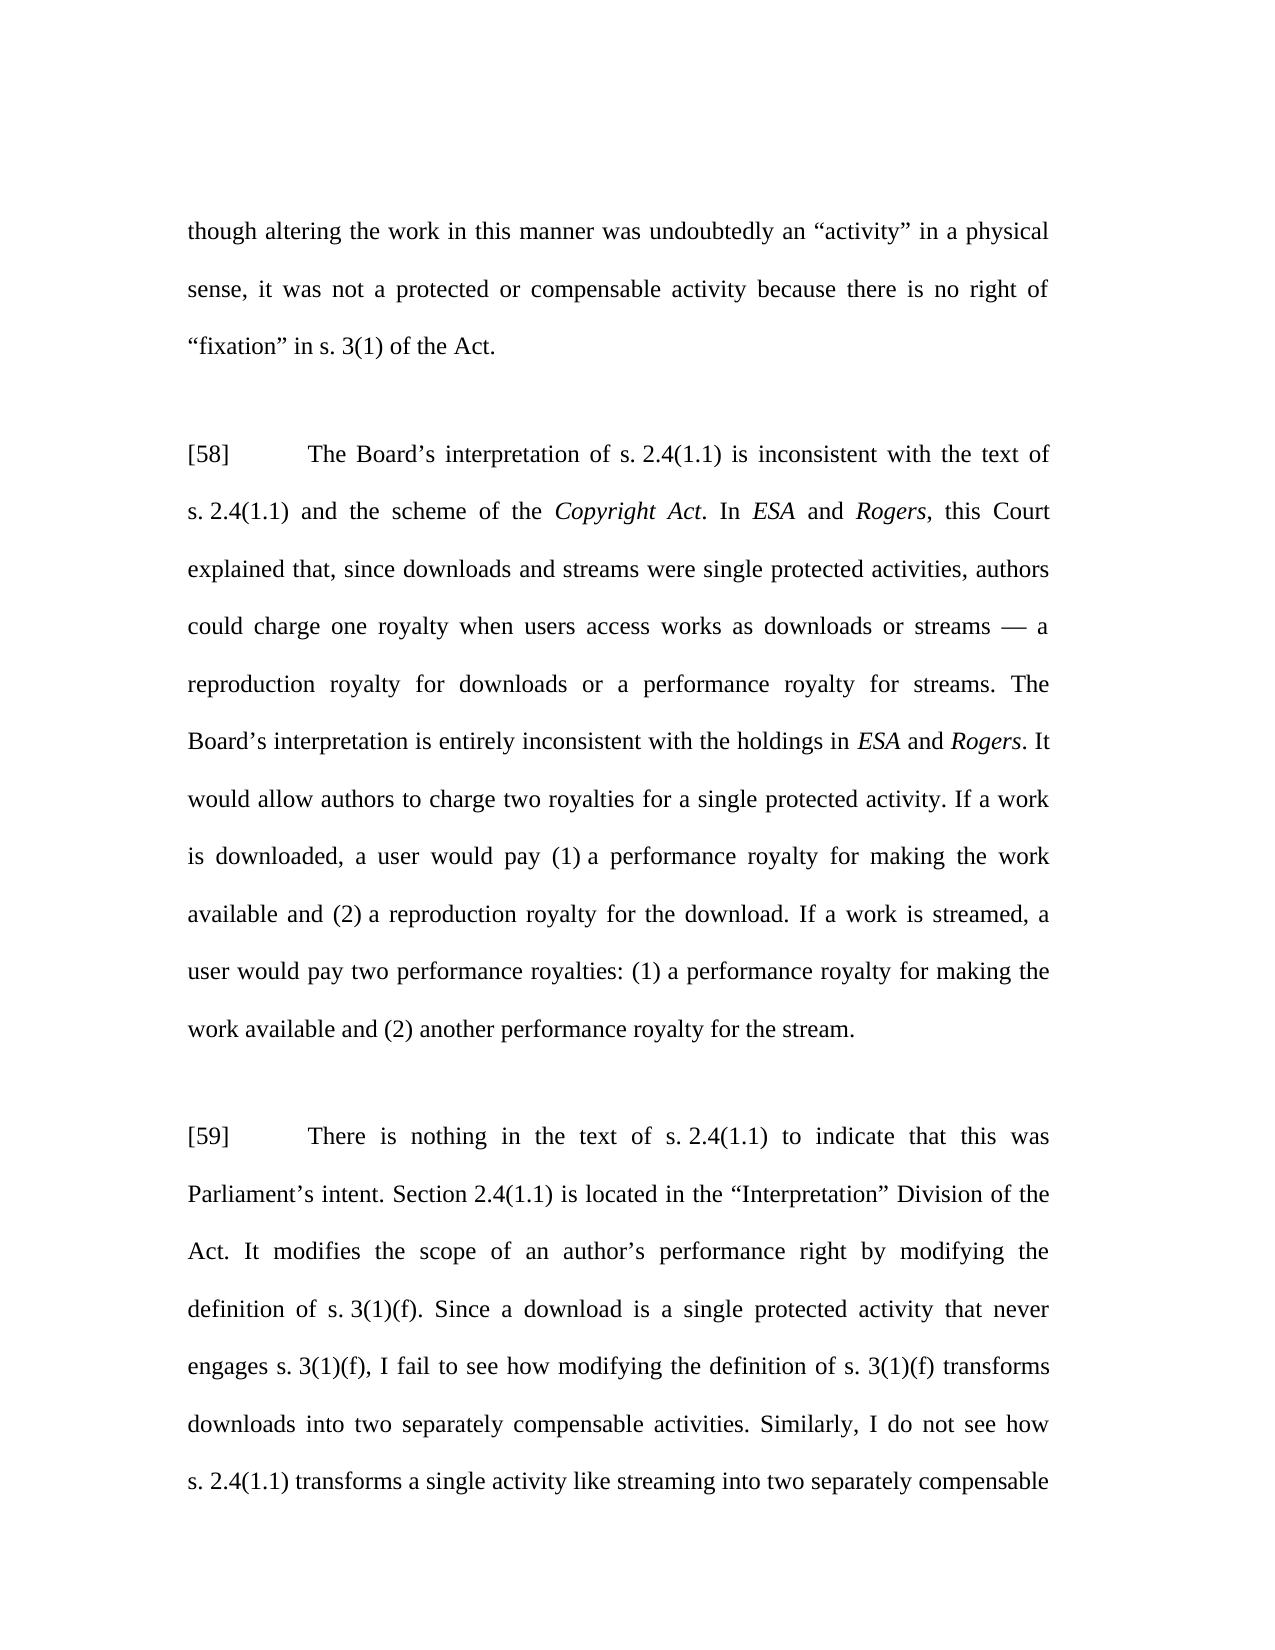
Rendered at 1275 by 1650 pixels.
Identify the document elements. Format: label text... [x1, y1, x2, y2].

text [187, 1121, 1050, 1495]
text The Board’s interpretation of s. 2.4(1.1) is inconsistent with the text of s. 2.4(1.1) and the scheme of the Copyright Act. In ESA and Rogers, this Court explained that, since downloads and streams were single protected activities, authors could charge one royalty when users access works as downloads or streams — a reproduction royalty for downloads or a performance royalty for streams. The Board’s interpretation is entirely inconsistent with the holdings in ESA and Rogers. It would allow authors to charge two royalties for a single protected activity. If a work is downloaded, a user would pay (1) a performance royalty for making the work available and (2) a reproduction royalty for the download. If a work is streamed, a user would pay two performance royalties: (1) a performance royalty for making the work available and (2) another performance royalty for the stream. [187, 439, 1050, 1043]
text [187, 216, 1050, 360]
